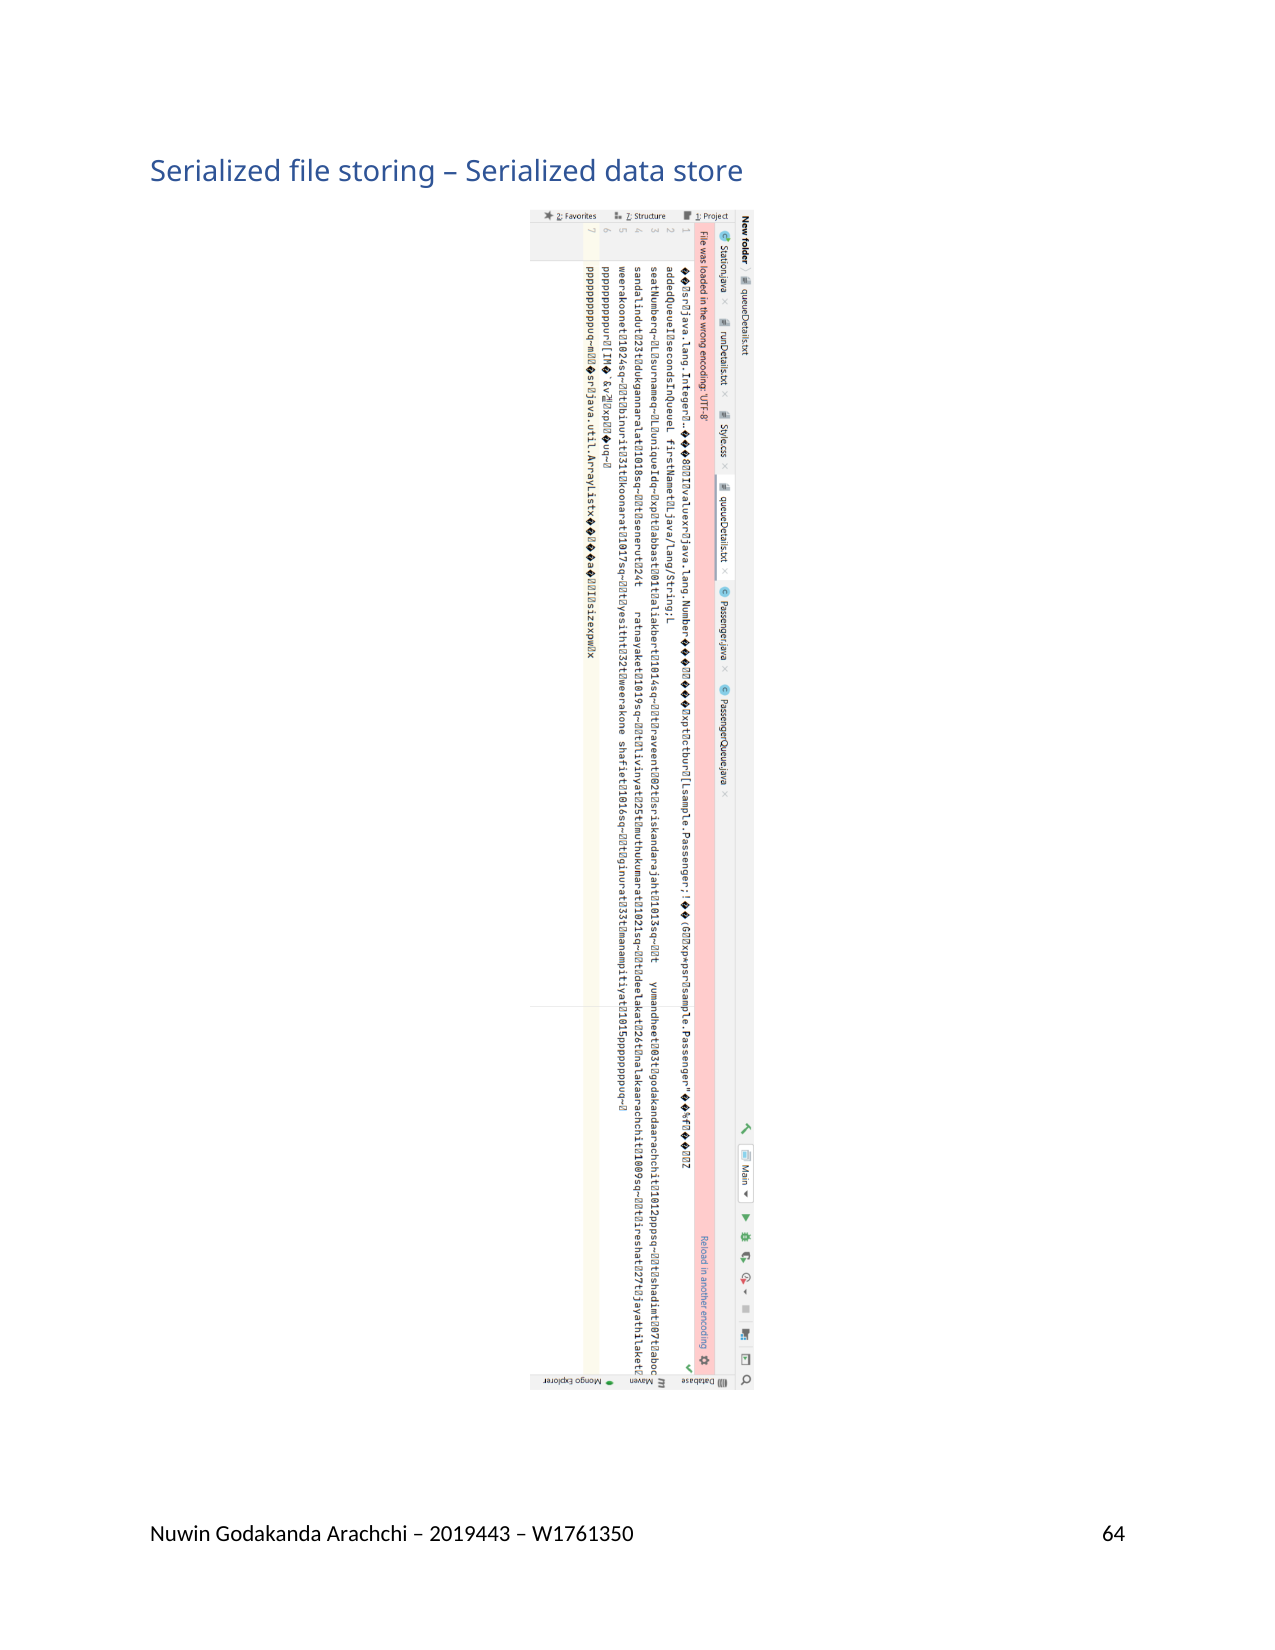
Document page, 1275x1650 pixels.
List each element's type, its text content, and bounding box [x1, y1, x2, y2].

picture [530, 211, 754, 1389]
text Serialized file storing – Serialized data store [150, 150, 1125, 190]
